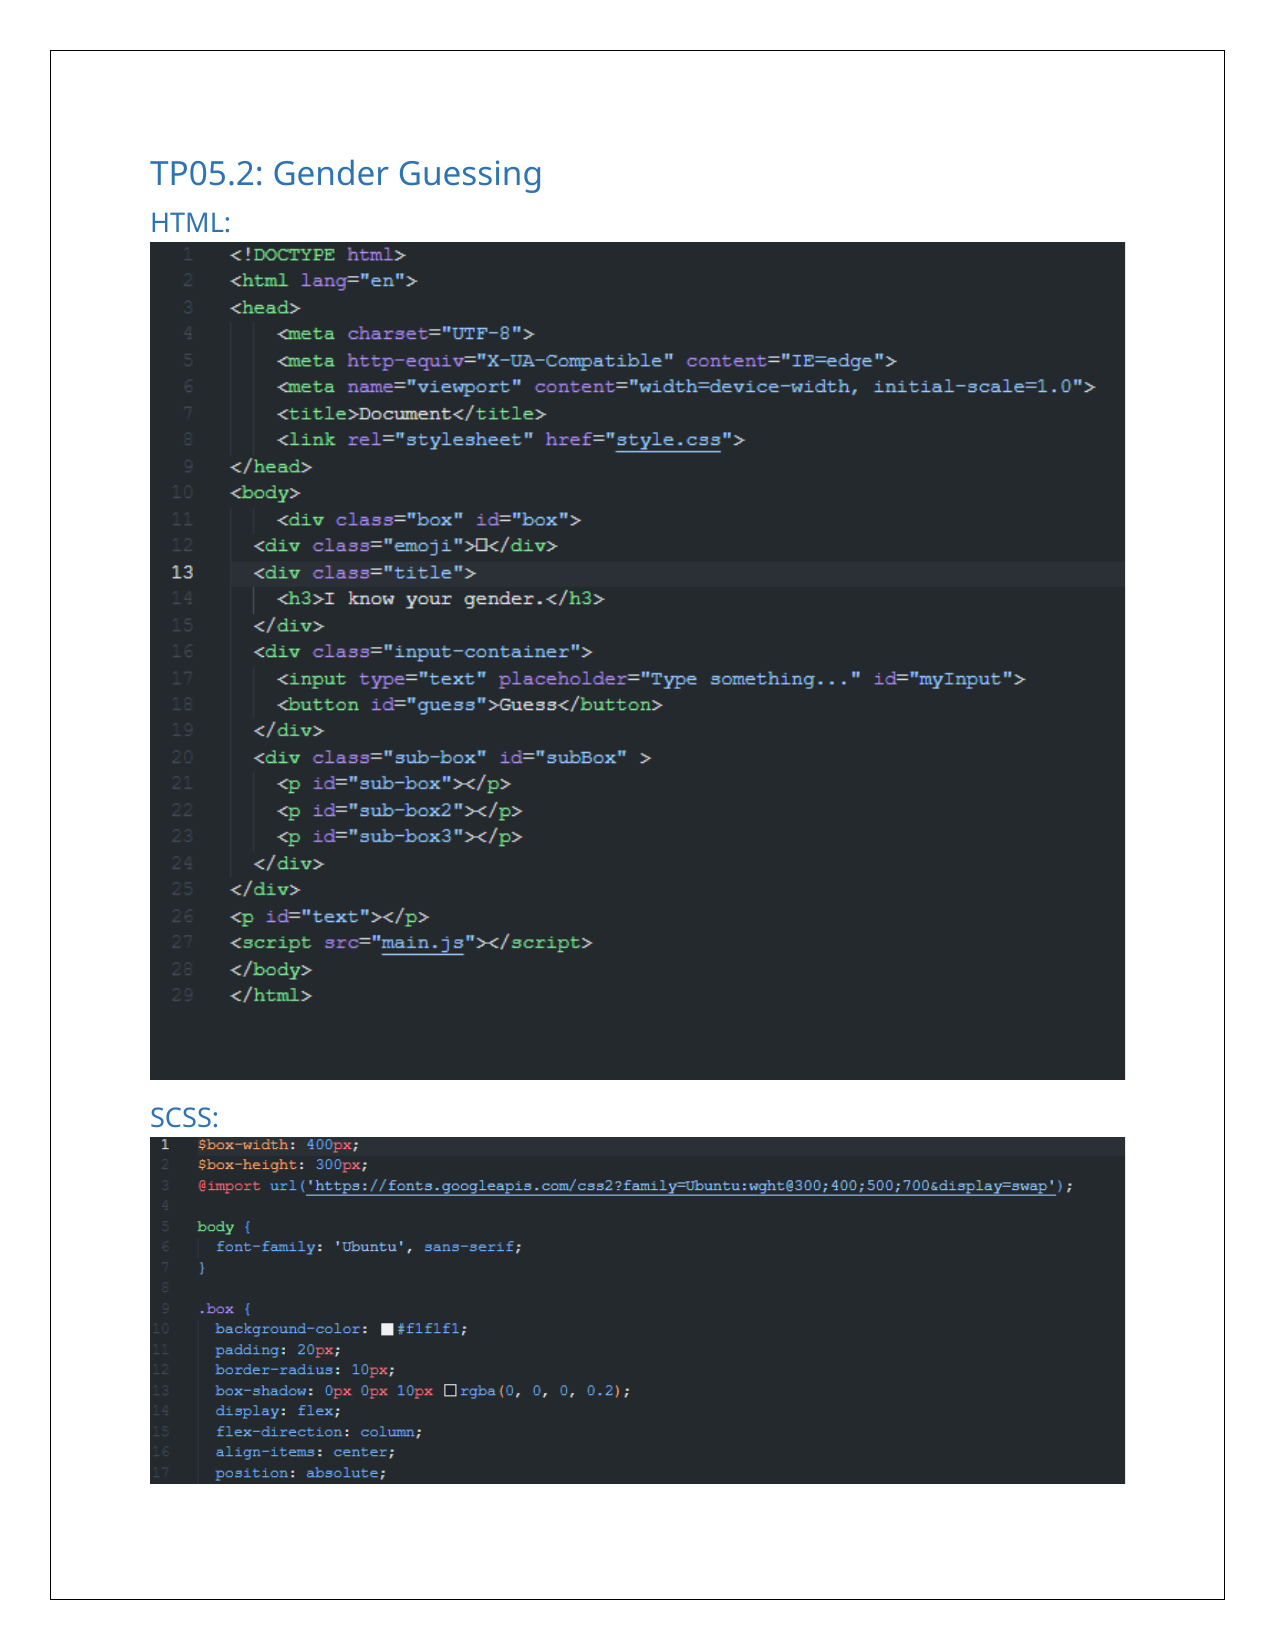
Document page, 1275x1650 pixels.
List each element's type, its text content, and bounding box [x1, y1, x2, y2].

picture [150, 242, 1125, 1080]
subtitle TP05.2: Gender Guessing [150, 150, 1125, 195]
subtitle HTML: [150, 203, 1125, 240]
subtitle SCSS: [150, 1098, 1125, 1135]
picture [150, 1137, 1125, 1484]
